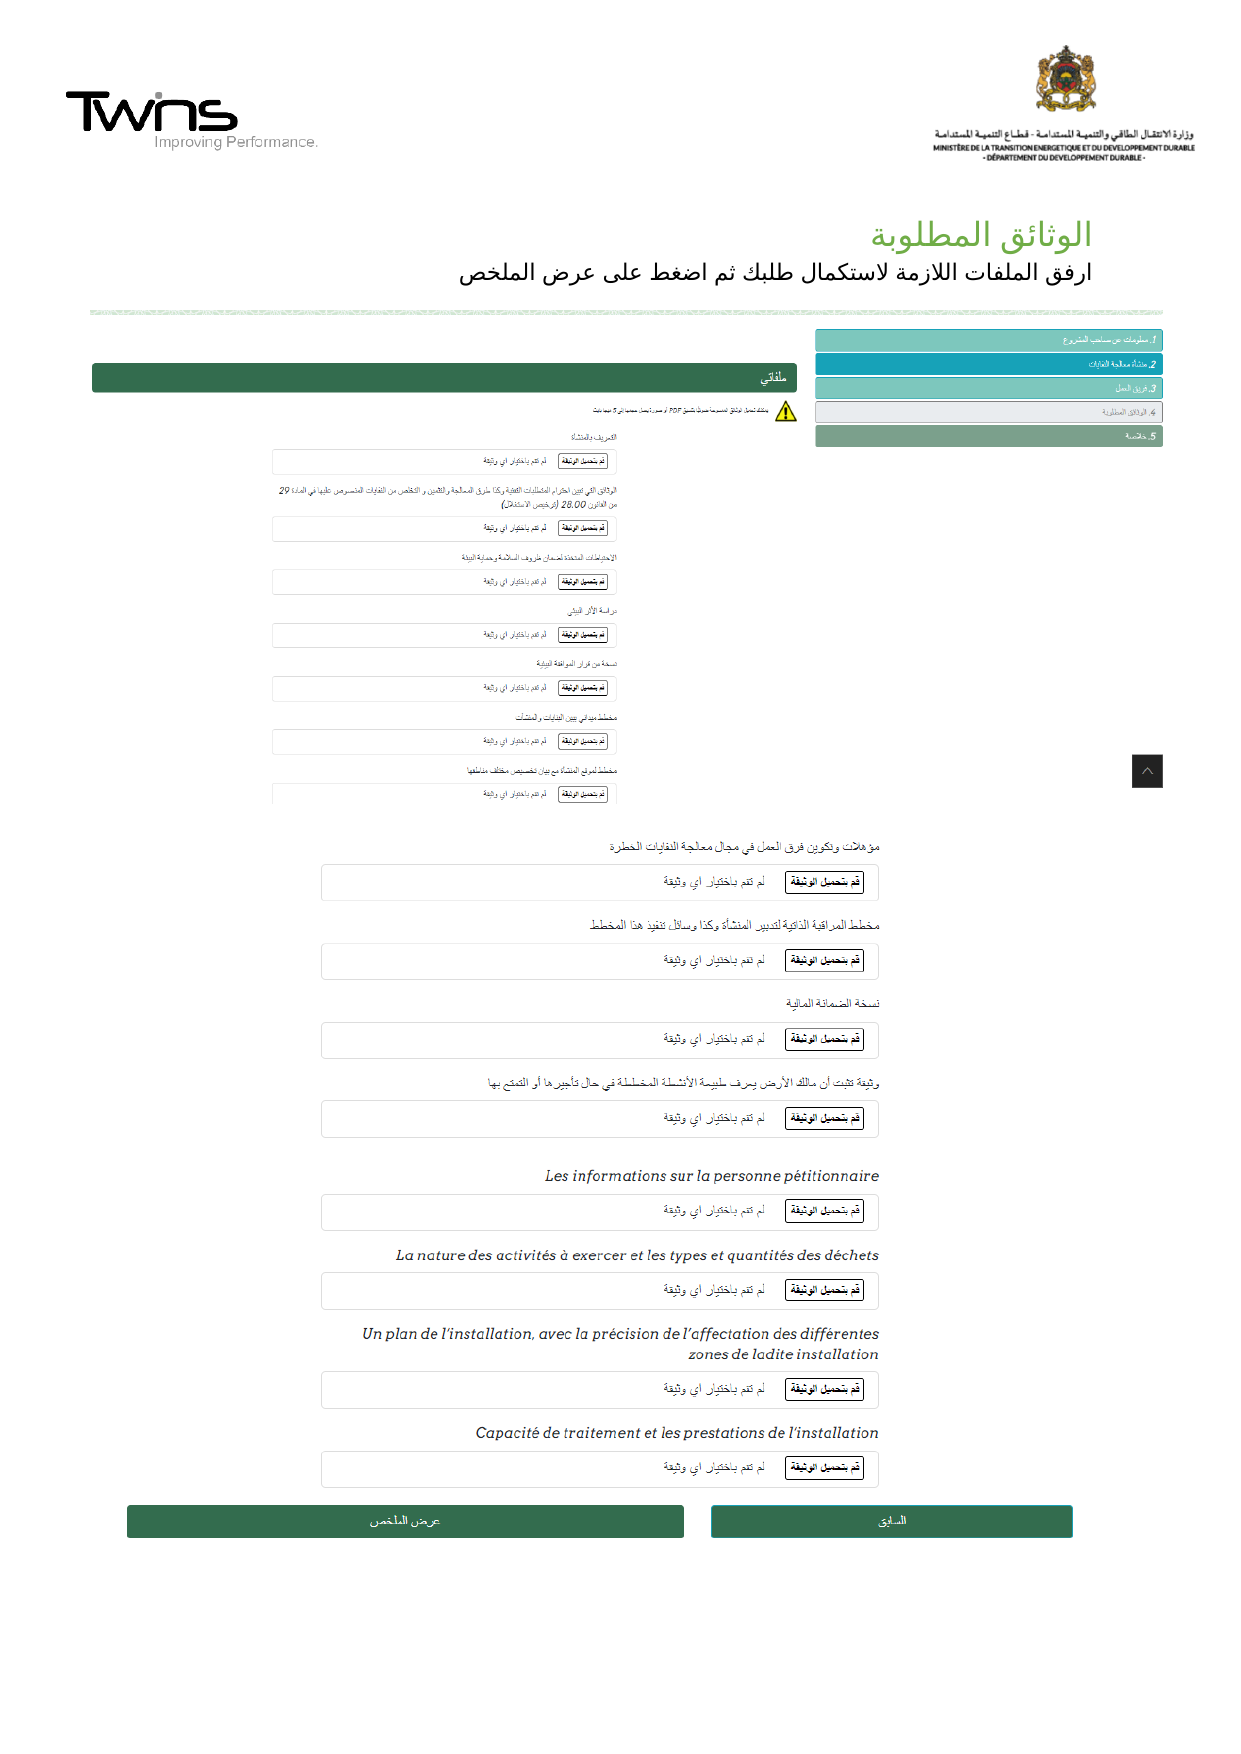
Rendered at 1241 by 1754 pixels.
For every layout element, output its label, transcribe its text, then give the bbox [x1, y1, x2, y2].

picture [86, 830, 1177, 1565]
subtitle الوثائق المطلوبة [148, 215, 1093, 253]
picture [57, 57, 322, 181]
text ارفق الملفات اللازمة لاستكمال طلبك ثم اضغط على عرض الملخص [148, 259, 1093, 286]
picture [913, 45, 1211, 180]
picture [90, 310, 1177, 804]
